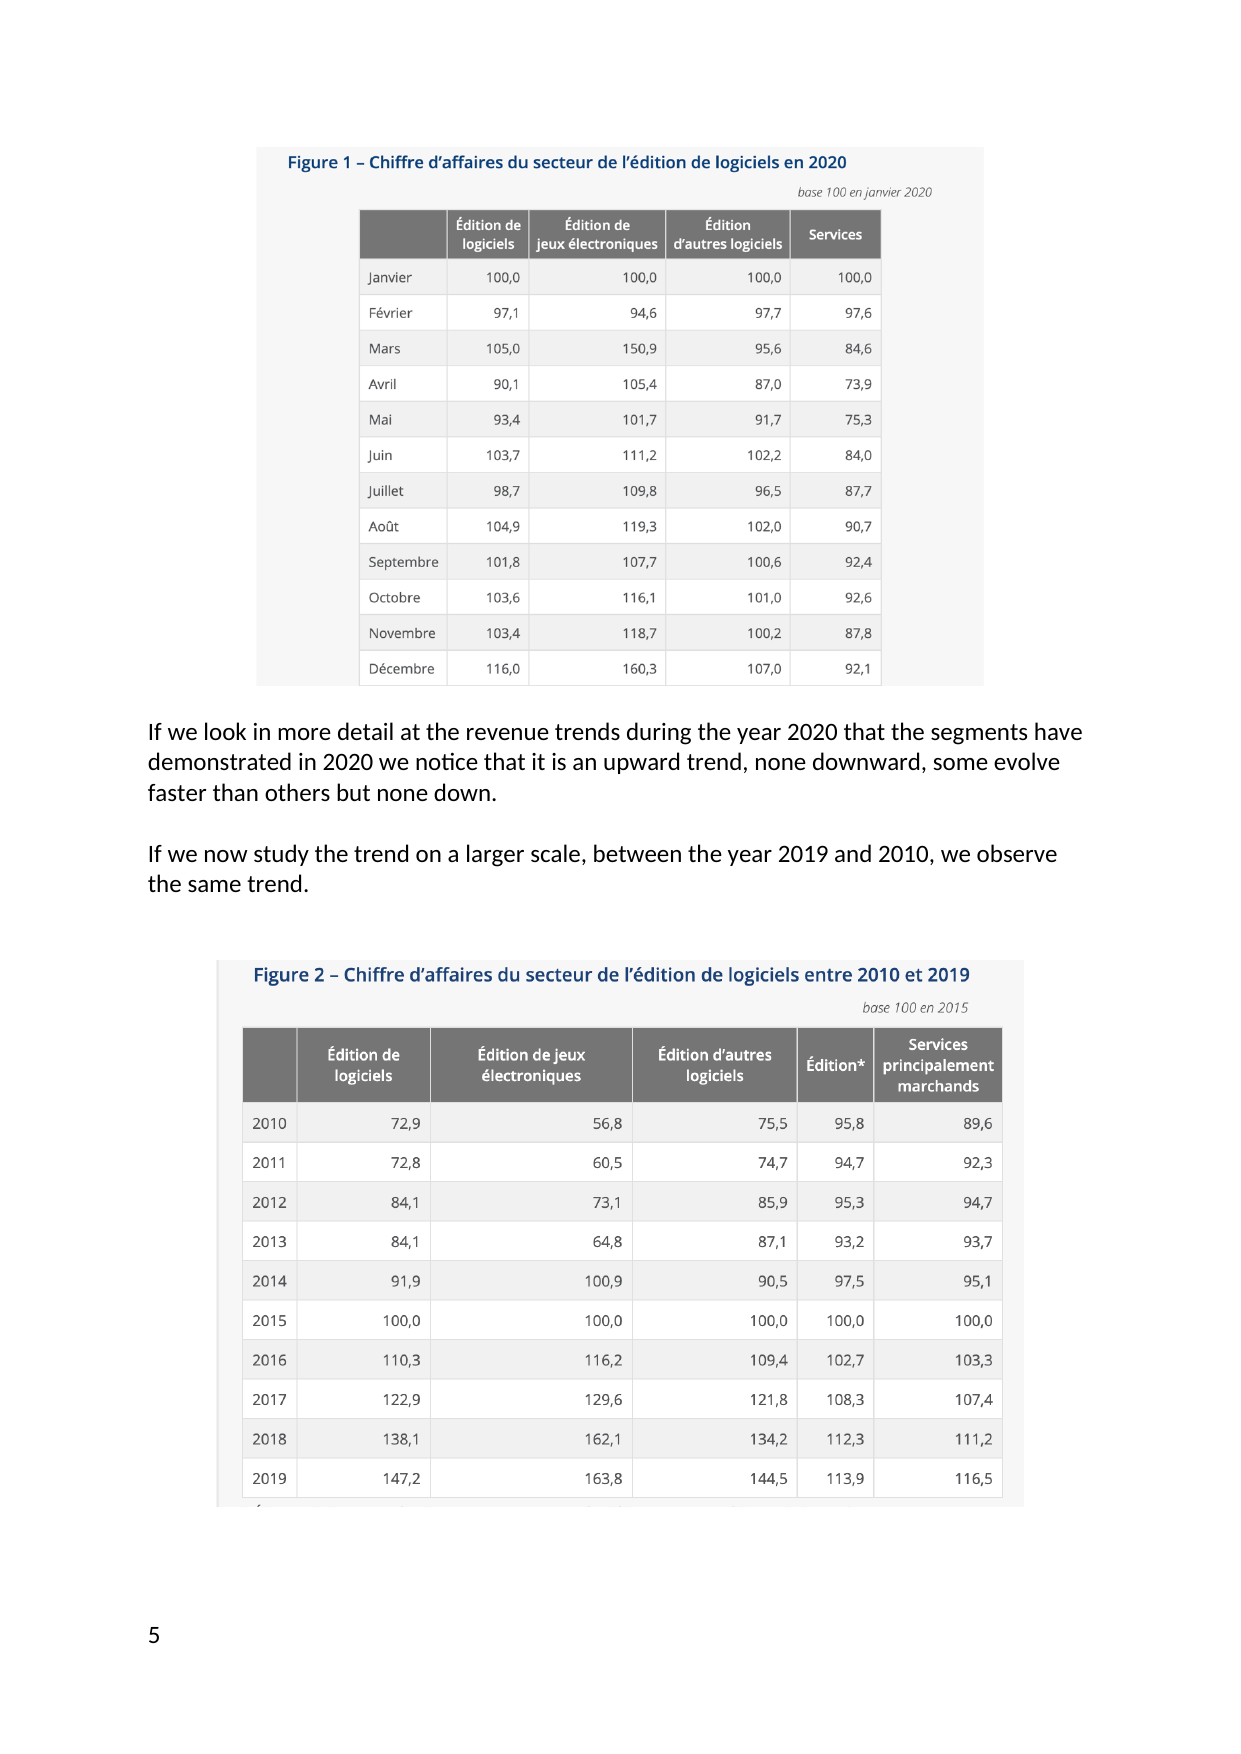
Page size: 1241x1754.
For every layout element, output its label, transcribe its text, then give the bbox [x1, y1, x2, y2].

text If we now study the trend on a larger scale, between the year 2019 and 2010, we observe the same trend. [148, 838, 1093, 899]
picture [216, 960, 1024, 1507]
text If we look in more detail at the revenue trends during the year 2020 that the segments have demonstrated in 2020 we notice that it is an upward trend, none downward, some evolve faster than others but none down. [148, 716, 1093, 807]
picture [256, 147, 984, 686]
